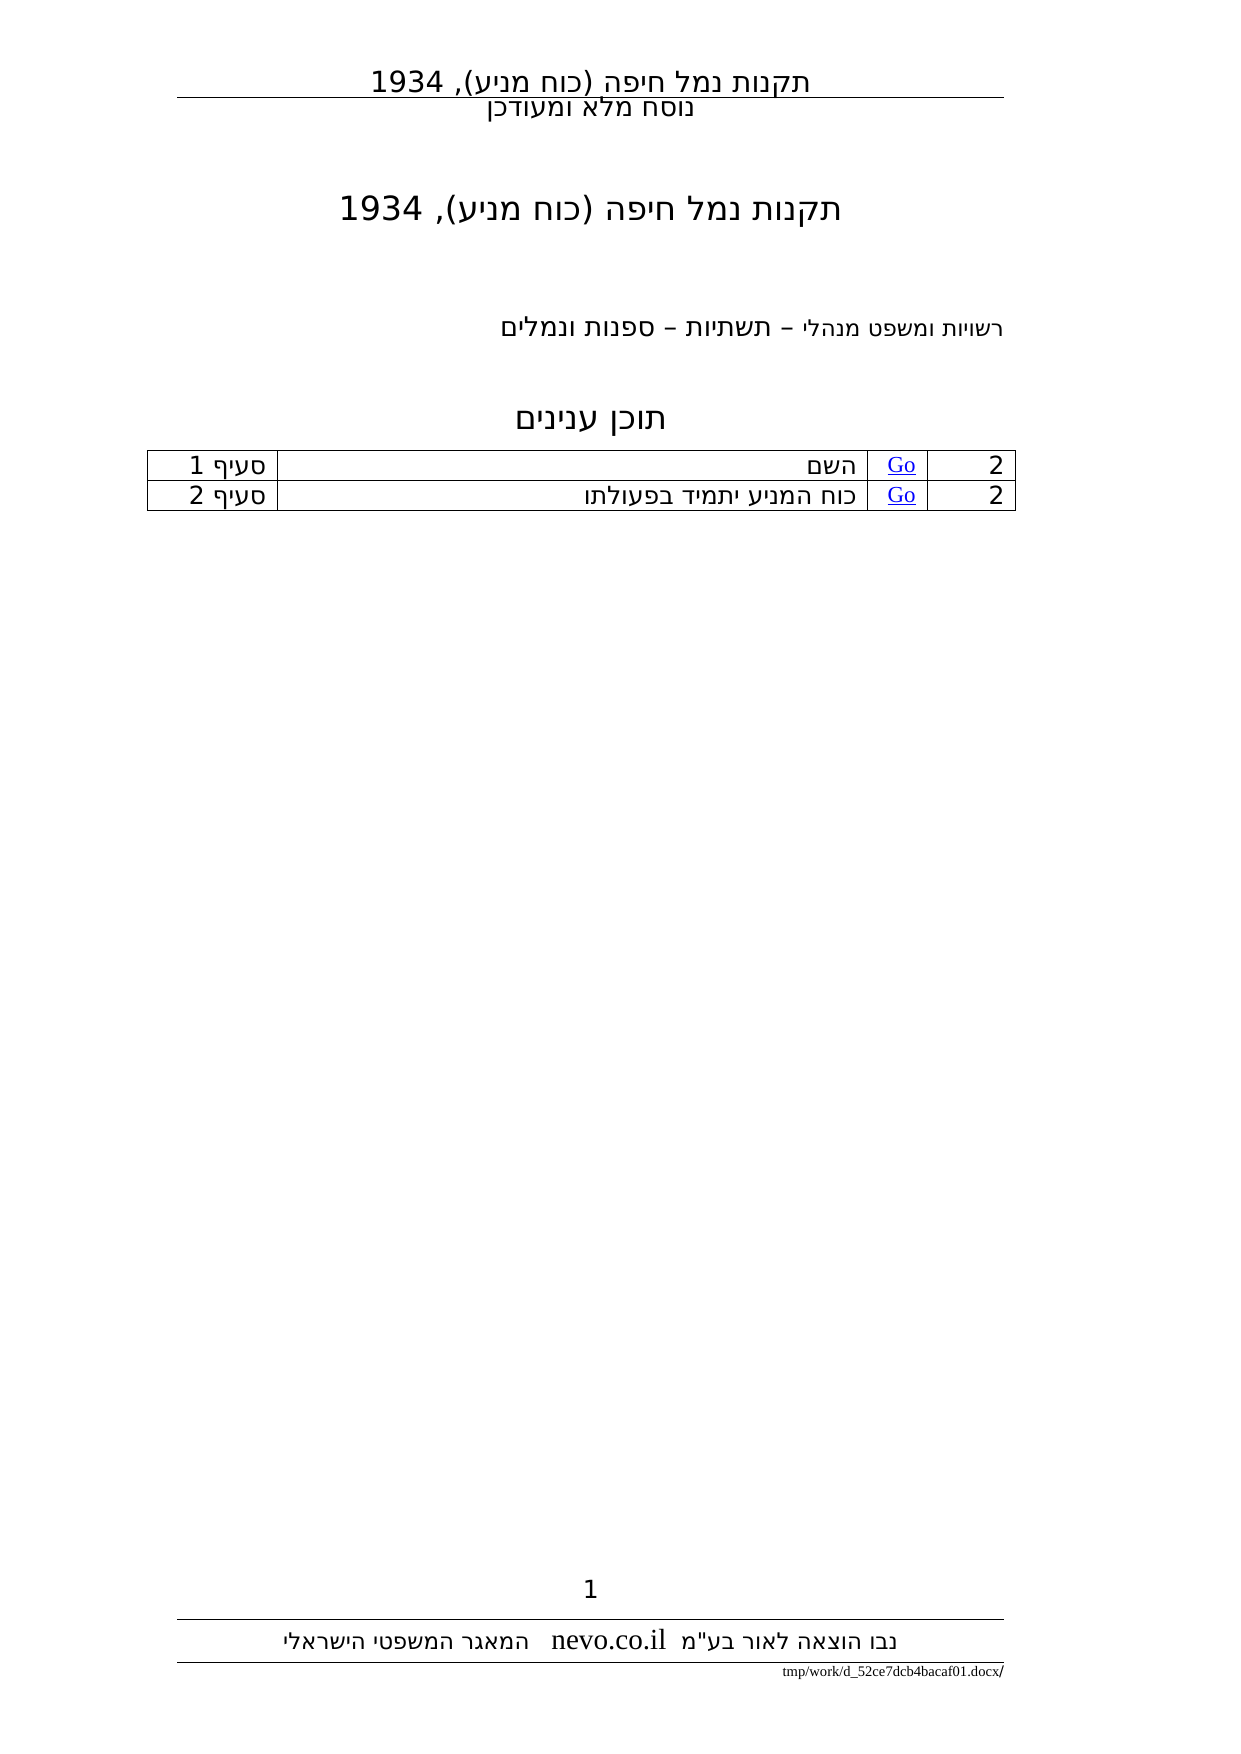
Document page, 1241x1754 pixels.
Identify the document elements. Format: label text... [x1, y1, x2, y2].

table_cell כוח המניע יתמיד בפעולתו [278, 481, 867, 510]
text תוכן ענינים [177, 398, 1004, 437]
text רשויות ומשפט מנהלי – תשתיות – ספנות ונמלים [59, 311, 1004, 342]
table_cell סעיף 2 [148, 481, 277, 510]
table_header סעיף 1 [148, 451, 277, 480]
table_header 2 [928, 451, 1015, 480]
table_cell 2 [928, 481, 1015, 510]
table_cell Go [868, 481, 927, 510]
text תקנות נמל חיפה (כוח מניע), 1934 [177, 189, 1004, 228]
table_header Go [868, 451, 927, 480]
table_header השם [278, 451, 867, 480]
